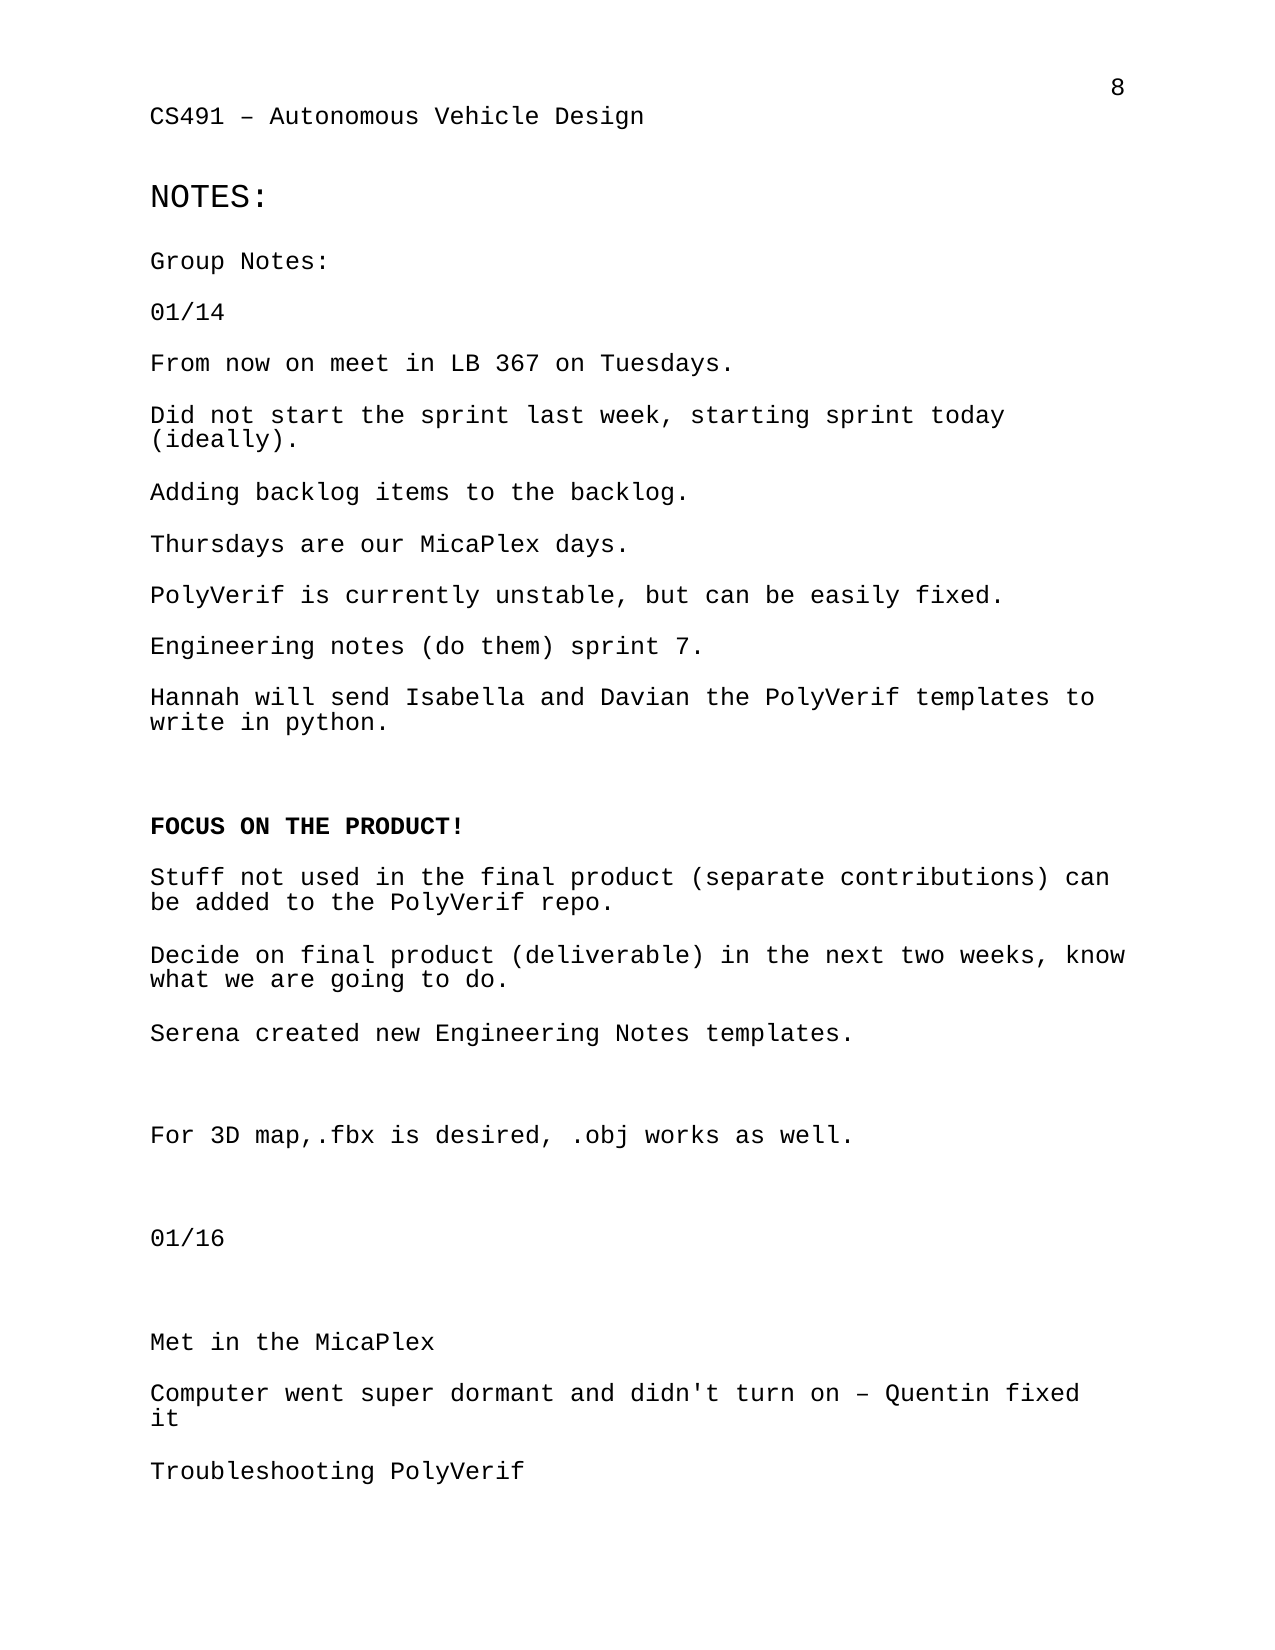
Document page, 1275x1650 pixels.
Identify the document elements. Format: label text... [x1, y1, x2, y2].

subtitle NOTES: [150, 179, 1125, 217]
text Stuff not used in the final product (separate contributions) can be added to the PolyVerif repo. [150, 865, 1125, 917]
text PolyVerif is currently unstable, but can be easily fixed. [150, 582, 1125, 608]
text Computer went super dormant and didn't turn on – Quentin fixed it [150, 1381, 1125, 1433]
text Adding backlog items to the backlog. [150, 480, 1125, 506]
text Hannah will send Isabella and Davian the PolyVerif templates to write in python. [150, 685, 1125, 737]
text Group Notes: [150, 248, 1125, 275]
text Serena created new Engineering Notes templates. [150, 1020, 1125, 1046]
text 01/14 [150, 300, 1125, 326]
text Met in the MicaPlex [150, 1330, 1125, 1356]
text Did not start the sprint last week, starting sprint today (ideally). [150, 402, 1125, 455]
text Thursdays are our MicaPlex days. [150, 531, 1125, 557]
text Decide on final product (deliverable) in the next two weeks, know what we are going to do. [150, 942, 1125, 995]
text From now on meet in LB 367 on Tuesdays. [150, 351, 1125, 377]
text FOCUS ON THE PRODUCT! [150, 814, 1125, 840]
text 01/16 [150, 1225, 1125, 1251]
text For 3D map,.fbx is desired, .obj works as well. [150, 1123, 1125, 1149]
text Engineering notes (do them) sprint 7. [150, 633, 1125, 660]
text Troubleshooting PolyVerif [150, 1458, 1125, 1485]
